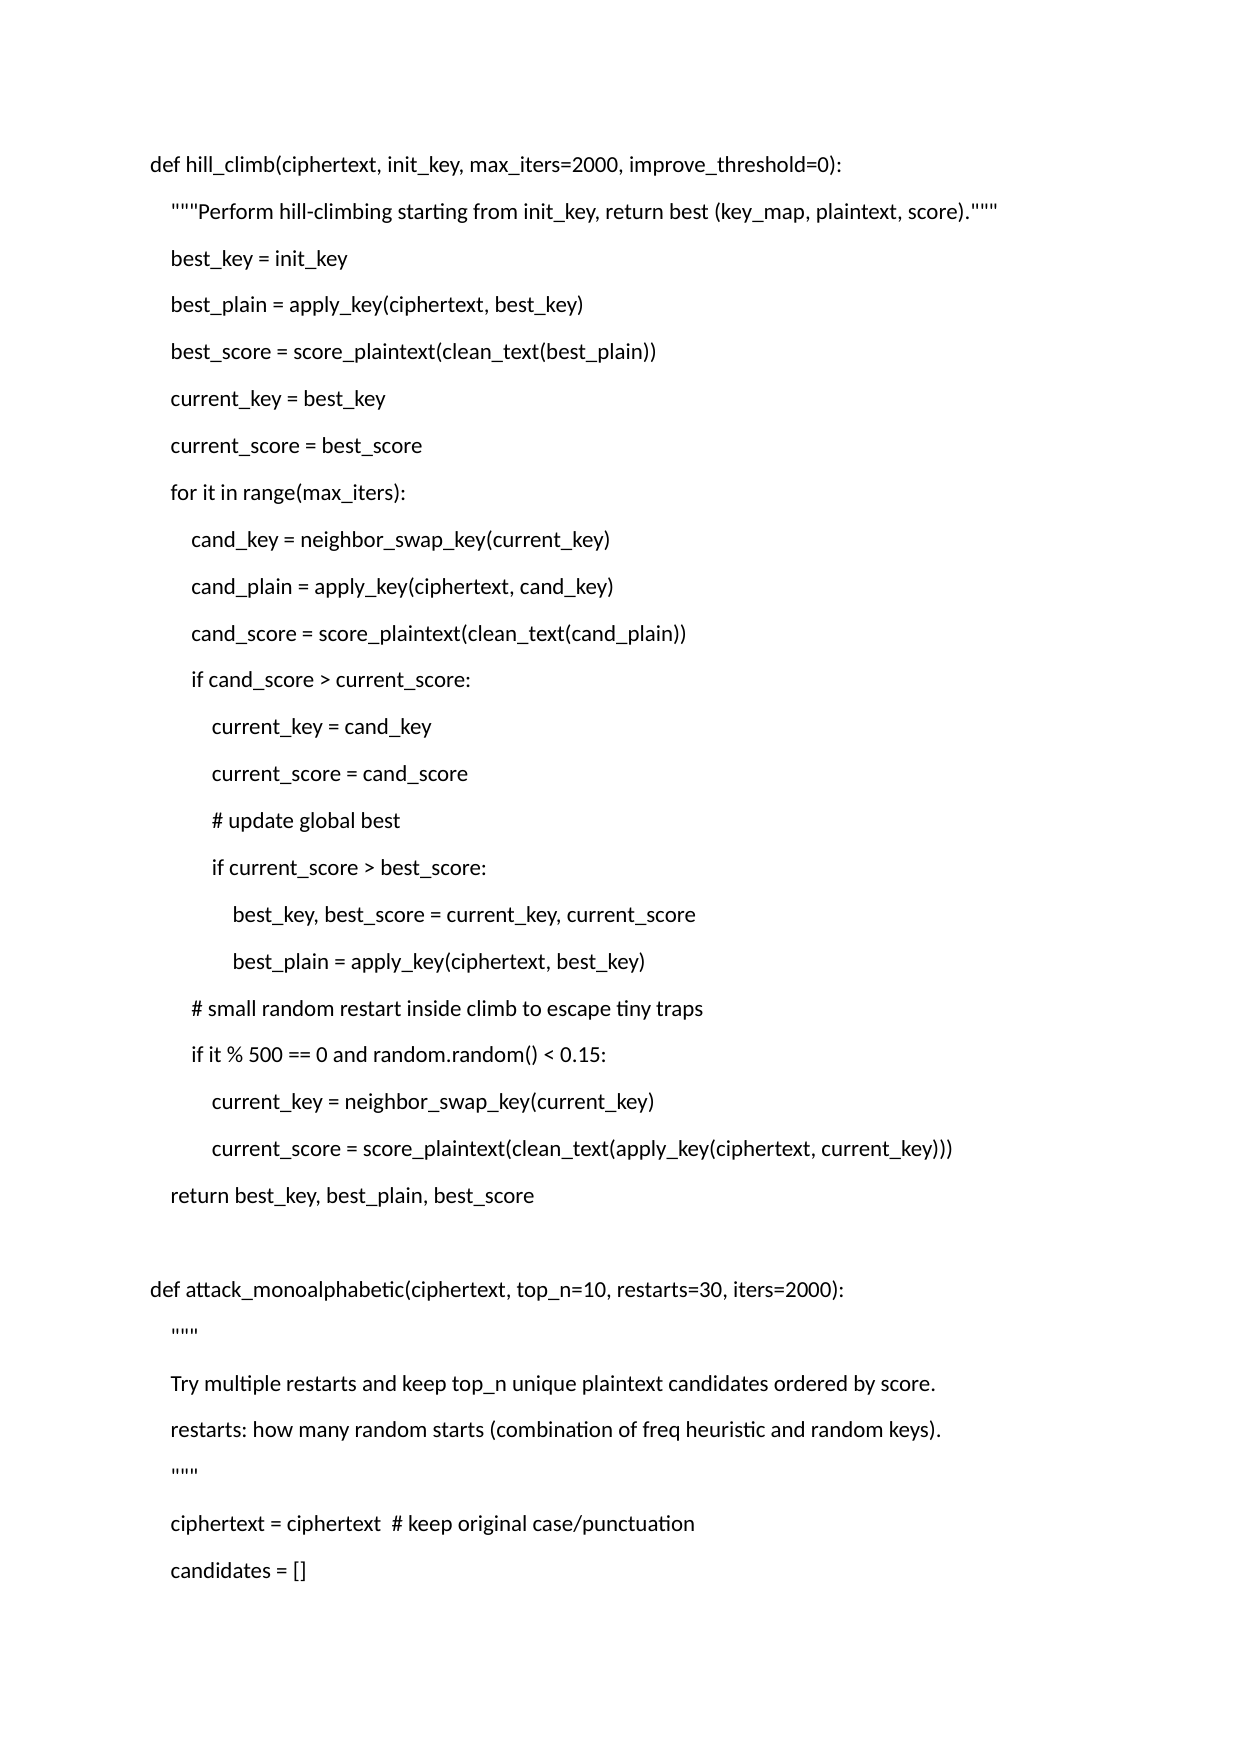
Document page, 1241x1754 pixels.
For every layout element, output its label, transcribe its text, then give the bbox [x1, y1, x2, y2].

text """Perform hill-climbing starting from init_key, return best (key_map, plaintext, score).""" [150, 197, 1090, 225]
text current_key = best_key [150, 384, 1090, 412]
text best_key = init_key [150, 244, 1090, 272]
text for it in range(max_iters): [150, 478, 1090, 506]
text best_plain = apply_key(ciphertext, best_key) [150, 291, 1090, 319]
text cand_key = neighbor_swap_key(current_key) [150, 525, 1090, 553]
text cand_plain = apply_key(ciphertext, cand_key) [150, 572, 1090, 600]
text current_score = cand_score [150, 759, 1090, 787]
text return best_key, best_plain, best_score [150, 1181, 1090, 1209]
text # small random restart inside climb to escape tiny traps [150, 994, 1090, 1022]
text current_score = best_score [150, 431, 1090, 459]
text def hill_climb(ciphertext, init_key, max_iters=2000, improve_threshold=0): [150, 150, 1090, 178]
text best_key, best_score = current_key, current_score [150, 900, 1090, 928]
text """ [150, 1322, 1090, 1350]
text ciphertext = ciphertext # keep original case/punctuation [150, 1509, 1090, 1537]
text if cand_score > current_score: [150, 666, 1090, 694]
text restarts: how many random starts (combination of freq heuristic and random keys). [150, 1416, 1090, 1444]
text current_key = neighbor_swap_key(current_key) [150, 1087, 1090, 1116]
text best_score = score_plaintext(clean_text(best_plain)) [150, 337, 1090, 366]
text candidates = [] [150, 1556, 1090, 1584]
text def attack_monoalphabetic(ciphertext, top_n=10, restarts=30, iters=2000): [150, 1275, 1090, 1303]
text cand_score = score_plaintext(clean_text(cand_plain)) [150, 619, 1090, 647]
text if current_score > best_score: [150, 853, 1090, 881]
text if it % 500 == 0 and random.random() < 0.15: [150, 1041, 1090, 1069]
text current_key = cand_key [150, 712, 1090, 741]
text best_plain = apply_key(ciphertext, best_key) [150, 947, 1090, 975]
text current_score = score_plaintext(clean_text(apply_key(ciphertext, current_key))) [150, 1134, 1090, 1162]
text """ [150, 1462, 1090, 1491]
text # update global best [150, 806, 1090, 834]
text Try multiple restarts and keep top_n unique plaintext candidates ordered by score. [150, 1369, 1090, 1397]
